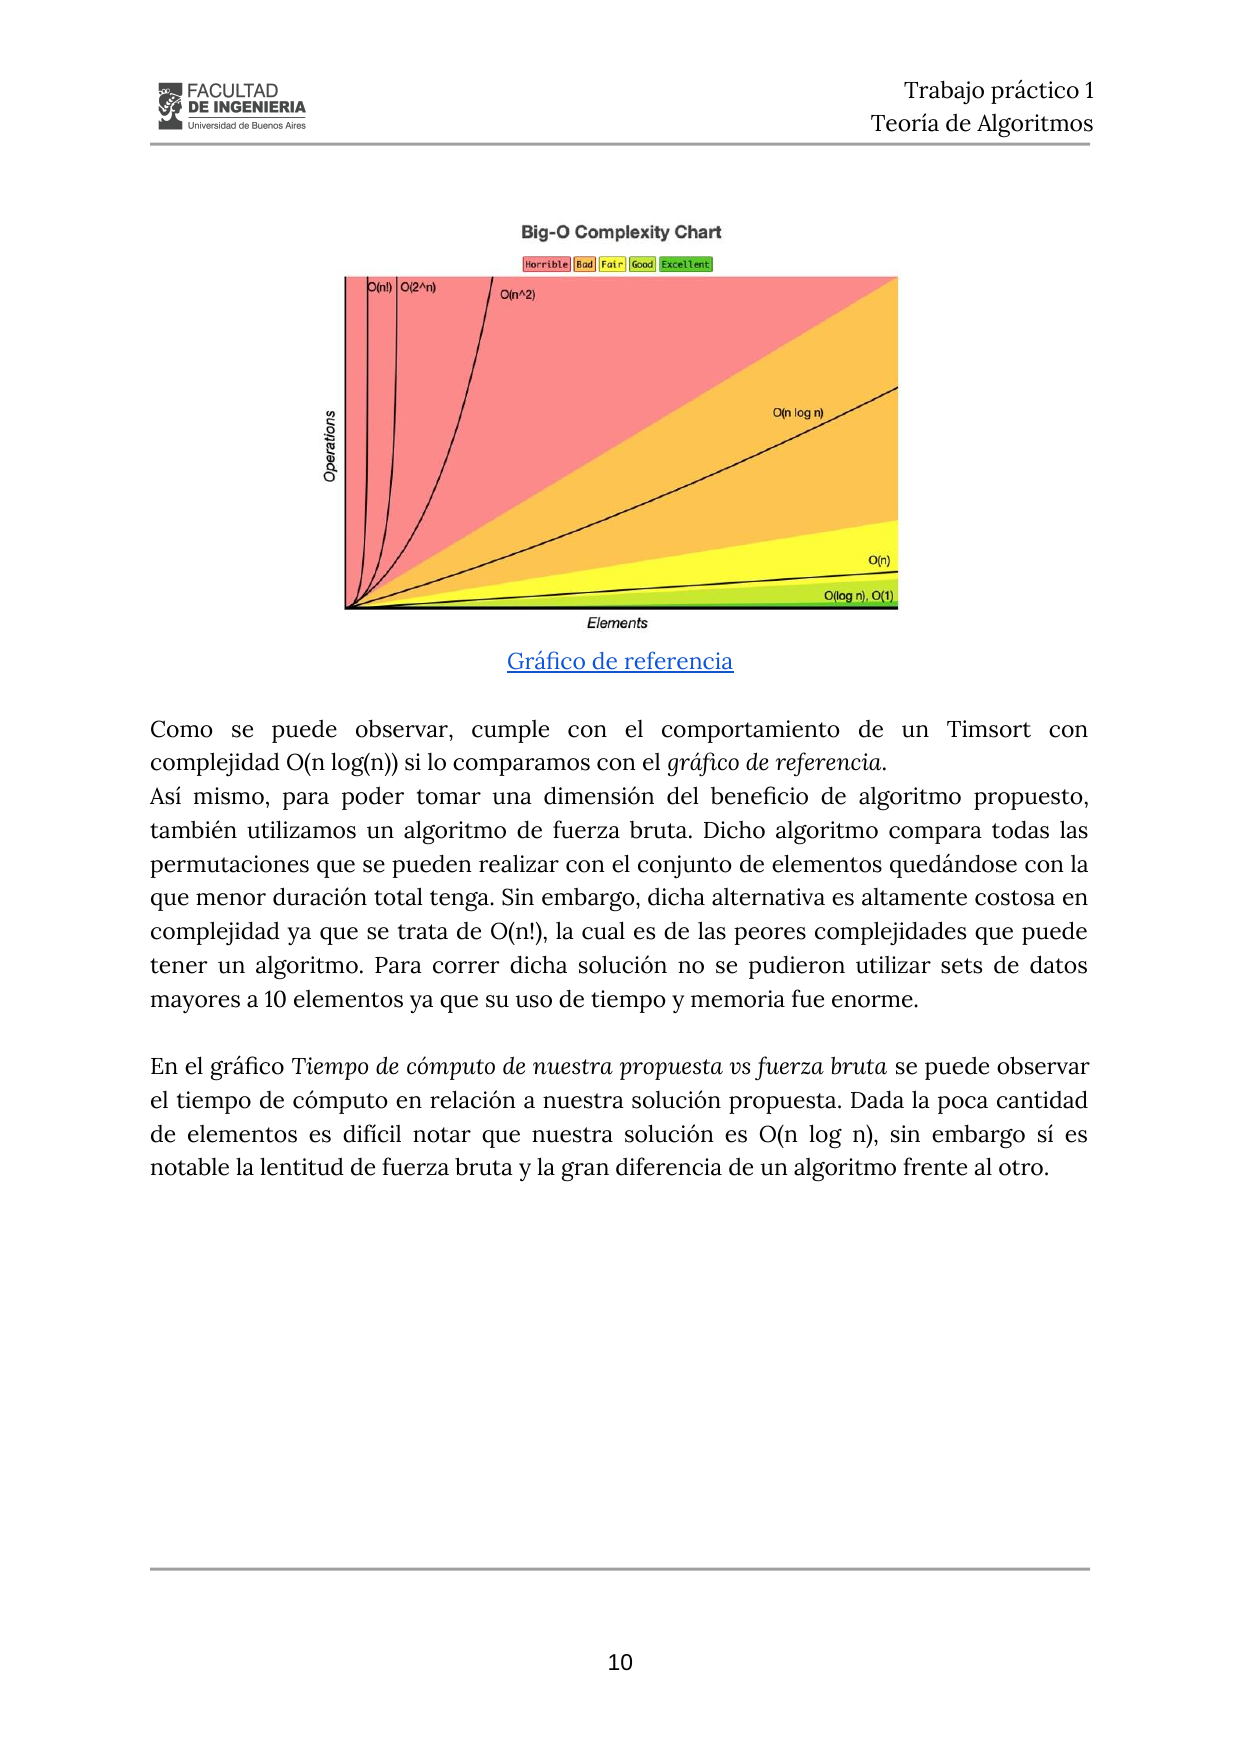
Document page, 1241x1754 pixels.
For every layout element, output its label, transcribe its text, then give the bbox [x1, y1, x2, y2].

picture [300, 206, 925, 643]
text En el gráfico Tiempo de cómputo de nuestra propuesta vs fuerza bruta se puede observar el tiempo de cómputo en relación a nuestra solución propuesta. Dada la poca cantidad de elementos es difícil notar que nuestra solución es O(n log n), sin embargo sí es notable la lentitud de fuerza bruta y la gran diferencia de un algoritmo frente al otro. [150, 1052, 1090, 1182]
text Así mismo, para poder tomar una dimensión del beneficio de algoritmo propuesto, también utilizamos un algoritmo de fuerza bruta. Dicho algoritmo compara todas las permutaciones que se pueden realizar con el conjunto de elementos quedándose con la que menor duración total tenga. Sin embargo, dicha alternativa es altamente costosa en complejidad ya que se trata de O(n!), la cual es de las peores complejidades que puede tener un algoritmo. Para correr dicha solución no se pudieron utilizar sets de datos mayores a 10 elementos ya que su uso de tiempo y memoria fue enorme. [150, 782, 1090, 1013]
picture [153, 78, 310, 135]
text Como se puede observar, cumple con el comportamiento de un Timsort con complejidad O(n log(n)) si lo comparamos con el gráfico de referencia. [150, 714, 1090, 777]
text Gráfico de referencia [150, 647, 1090, 676]
